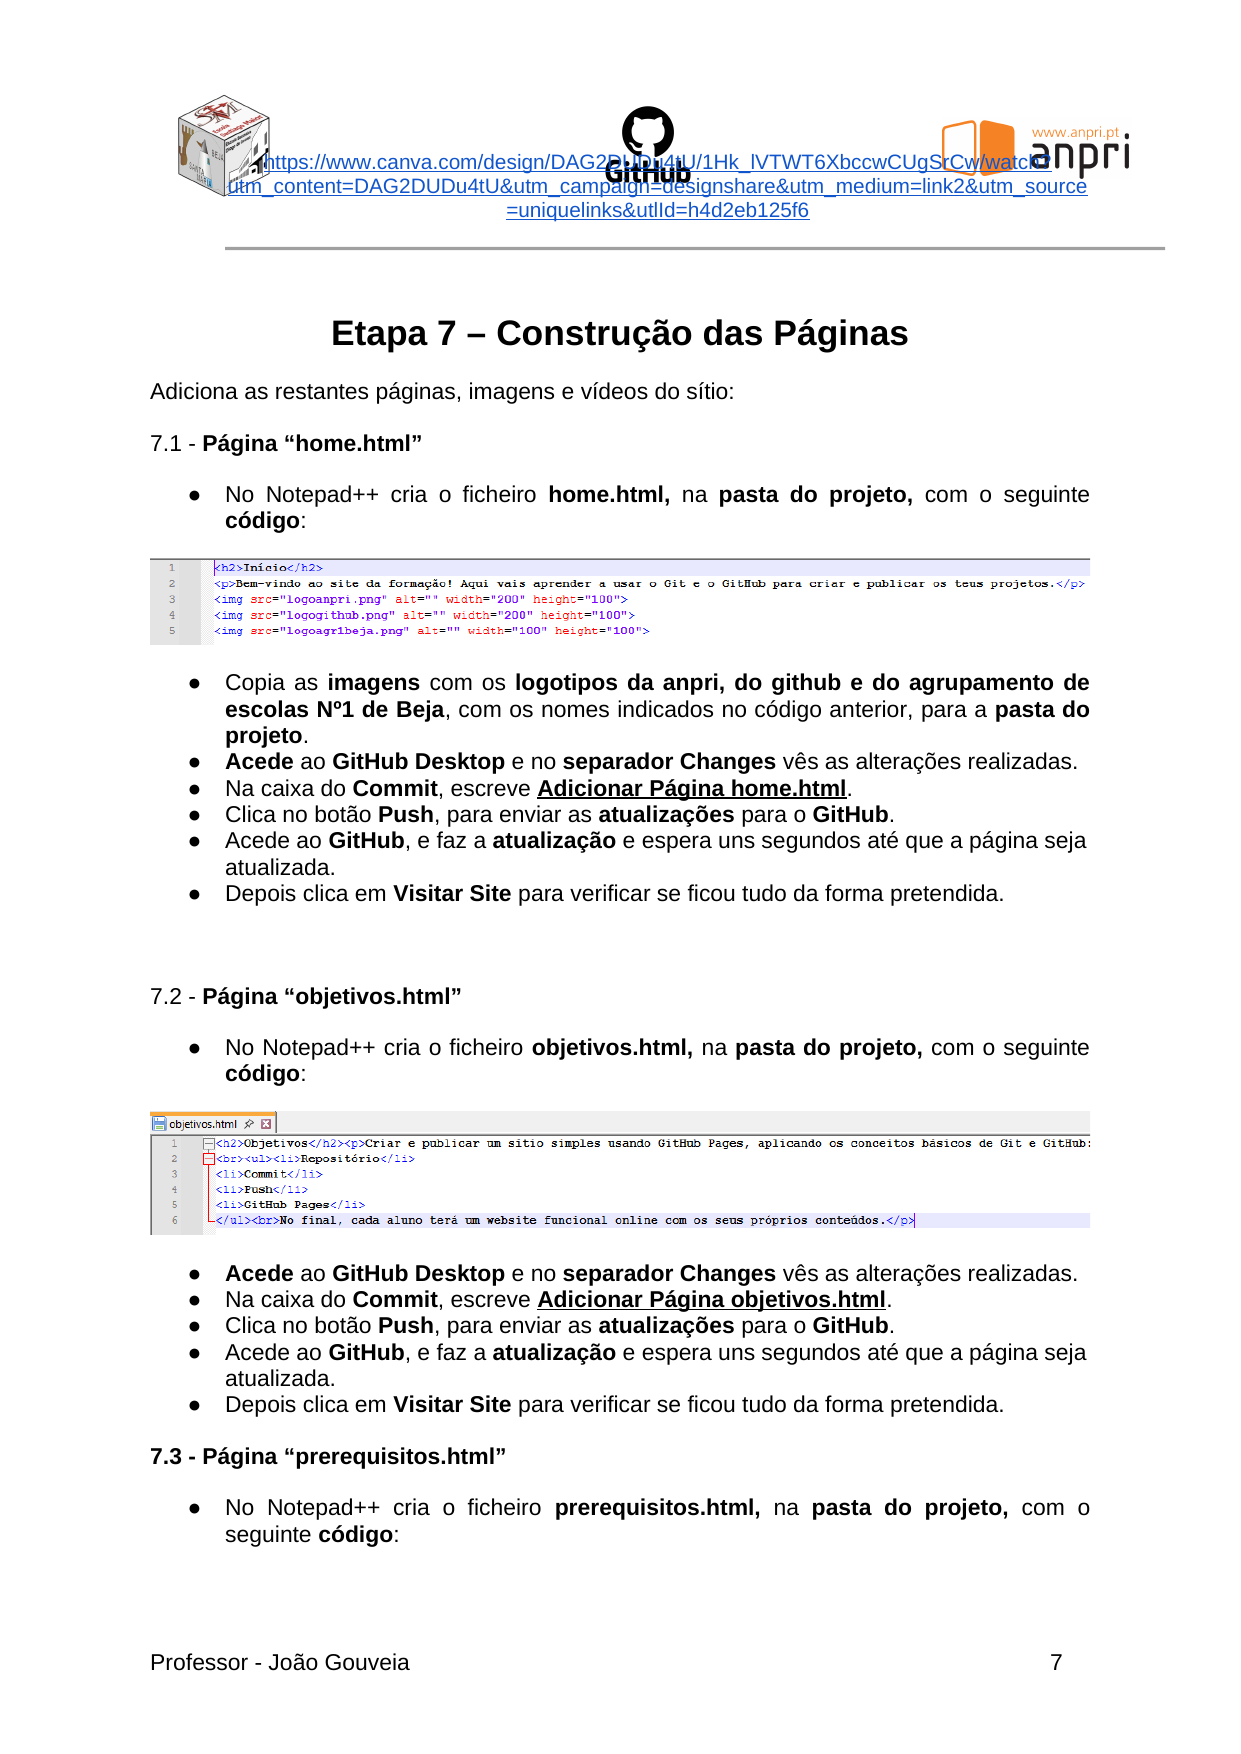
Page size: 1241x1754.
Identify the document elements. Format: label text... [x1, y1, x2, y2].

subtitle Etapa 7 – Construção das Páginas [150, 313, 1090, 353]
list Clica no botão Push, para enviar as atualizações para o GitHub. [187, 801, 1090, 827]
text Adiciona as restantes páginas, imagens e vídeos do sítio: [150, 378, 1090, 405]
list Acede ao GitHub, e faz a atualização e espera uns segundos até que a página seja atualizada. [187, 1339, 1090, 1391]
text 7.2 - Página “objetivos.html” [150, 983, 1090, 1009]
picture [150, 1111, 1091, 1235]
list Depois clica em Visitar Site para verificar se ficou tudo da forma pretendida. [187, 1391, 1090, 1418]
list Na caixa do Commit, escreve Adicionar Página home.html. [187, 774, 1090, 801]
list Acede ao GitHub Desktop e no separador Changes vês as alterações realizadas. [187, 1260, 1090, 1286]
picture [150, 558, 1091, 645]
list Depois clica em Visitar Site para verificar se ficou tudo da forma pretendida. [187, 880, 1090, 906]
list No Notepad++ cria o ficheiro objetivos.html, na pasta do projeto, com o seguinte código: [187, 1034, 1090, 1087]
picture [168, 93, 287, 201]
list Acede ao GitHub, e faz a atualização e espera uns segundos até que a página seja atualizada. [187, 827, 1090, 880]
list Acede ao GitHub Desktop e no separador Changes vês as alterações realizadas. [187, 748, 1090, 774]
list No Notepad++ cria o ficheiro home.html, na pasta do projeto, com o seguinte código: [187, 481, 1090, 534]
list Na caixa do Commit, escreve Adicionar Página objetivos.html. [187, 1286, 1090, 1312]
list Copia as imagens com os logotipos da anpri, do github e do agrupamento de escolas Nº1 de Beja, com os nomes indicados no código anterior, para a pasta do projeto. [187, 669, 1090, 748]
picture [578, 105, 718, 150]
list Clica no botão Push, para enviar as atualizações para o GitHub. [187, 1312, 1090, 1339]
list No Notepad++ cria o ficheiro prerequisitos.html, na pasta do projeto, com o seguinte código: [187, 1494, 1090, 1547]
text 7.1 - Página “home.html” [150, 430, 1090, 456]
text 7.3 - Página “prerequisitos.html” [150, 1443, 1090, 1469]
picture [942, 117, 1132, 180]
text https://www.canva.com/design/DAG2DUDu4tU/1Hk_lVTWT6XbccwCUgSrCw/watch?utm_content=DAG2DUDu4tU&utm_campaign=designshare&utm_medium=link2&utm_source=uniquelinks&utlId=h4d2eb125f6 [225, 150, 1090, 222]
